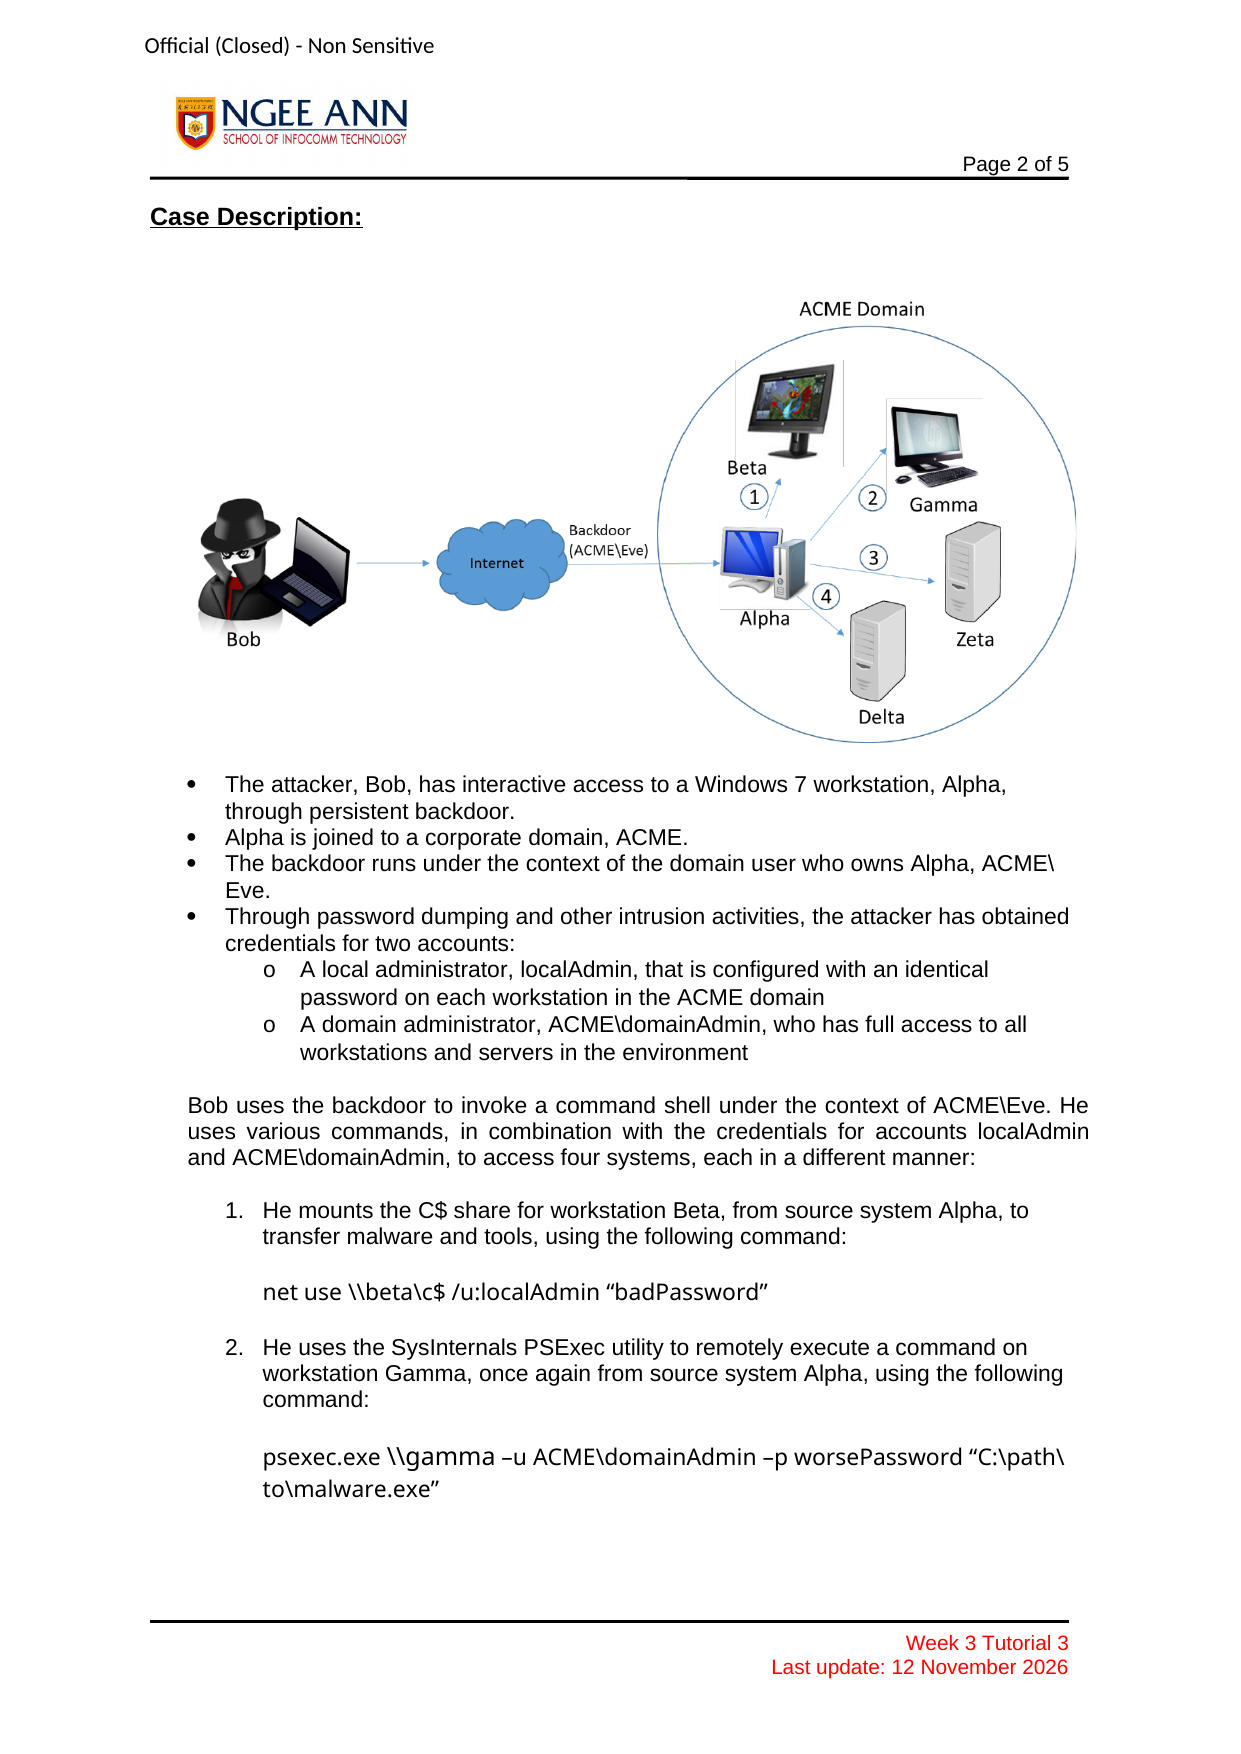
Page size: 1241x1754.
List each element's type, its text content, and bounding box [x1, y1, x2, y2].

list A domain administrator, ACME\domainAdmin, who has full access to all workstations and servers in the environment [262, 1011, 1090, 1065]
list He uses the SysInternals PSExec utility to remotely execute a command on workstation Gamma, once again from source system Alpha, using the following command: [225, 1334, 1090, 1413]
list Alpha is joined to a corporate domain, ACME. [187, 824, 1090, 850]
text Bob uses the backdoor to invoke a command shell under the context of ACME\Eve. He uses various commands, in combination with the credentials for accounts localAdmin and ACME\domainAdmin, to access four systems, each in a different manner: [187, 1092, 1090, 1171]
list A local administrator, localAdmin, that is configured with an identical password on each workstation in the ACME domain [262, 956, 1090, 1011]
list The backdoor runs under the context of the domain user who owns Alpha, ACME\Eve. [187, 850, 1090, 903]
text Case Description: [150, 202, 1090, 231]
list The attacker, Bob, has interactive access to a Windows 7 workstation, Alpha, through persistent backdoor. [187, 771, 1090, 824]
list He mounts the C$ share for workstation Beta, from source system Alpha, to transfer malware and tools, using the following command: [225, 1197, 1090, 1250]
picture [164, 288, 1077, 743]
picture [150, 75, 432, 172]
list net use \\beta\c$ /u:localAdmin “badPassword” [262, 1276, 1090, 1307]
list Through password dumping and other intrusion activities, the attacker has obtained credentials for two accounts: [187, 903, 1090, 956]
list psexec.exe \\gamma –u ACME\domainAdmin –p worsePassword “C:\path\to\malware.exe” [262, 1439, 1090, 1504]
